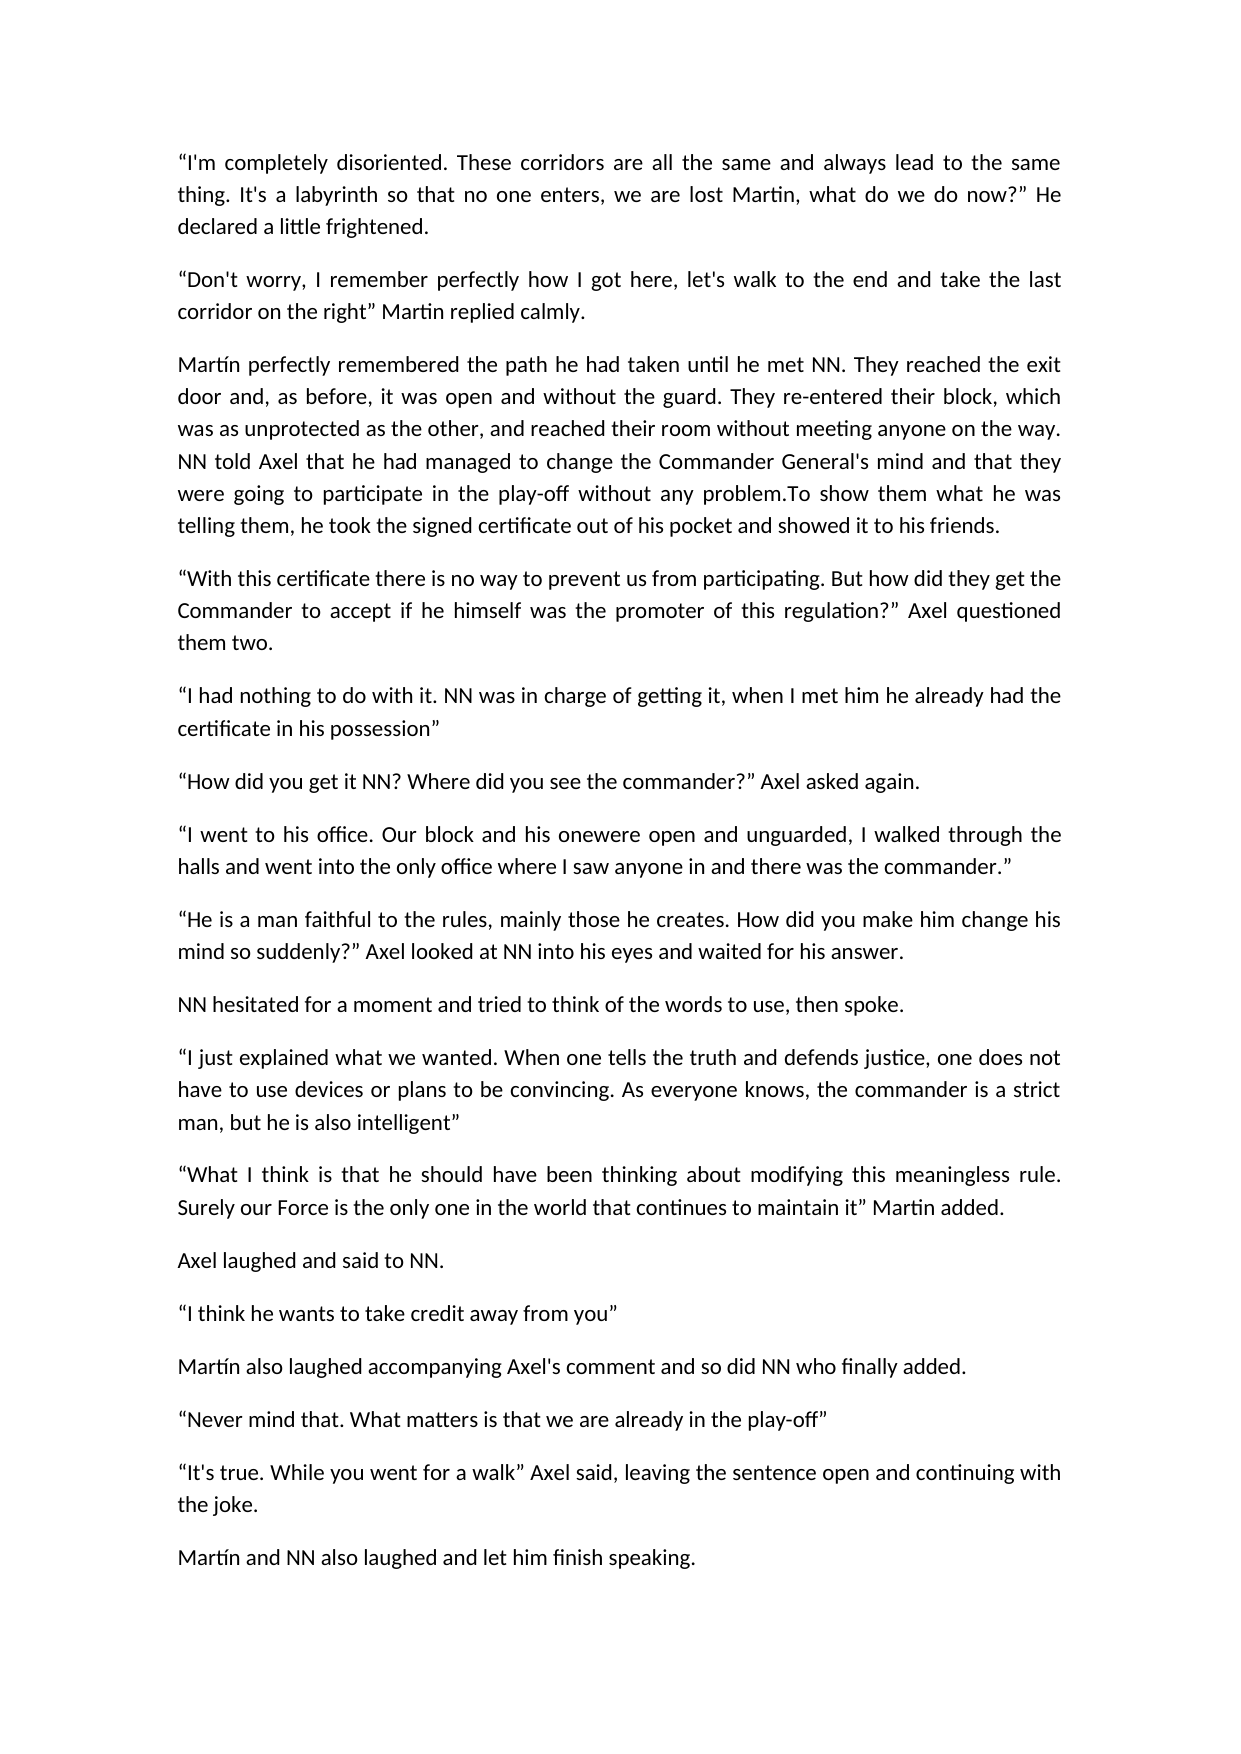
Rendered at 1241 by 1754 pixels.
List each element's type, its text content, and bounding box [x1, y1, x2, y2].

text Axel laughed and said to NN. [177, 1246, 1063, 1274]
text “What I think is that he should have been thinking about modifying this meaningless rule. Surely our Force is the only one in the world that continues to maintain it” Martin added. [177, 1161, 1063, 1221]
text “I had nothing to do with it. NN was in charge of getting it, when I met him he already had the certificate in his possession” [177, 682, 1063, 742]
text Martín and NN also laughed and let him finish speaking. [177, 1543, 1063, 1571]
text “It's true. While you went for a walk” Axel said, leaving the sentence open and continuing with the joke. [177, 1458, 1063, 1518]
text “I think he wants to take credit away from you” [177, 1299, 1063, 1327]
text Martín also laughed accompanying Axel's comment and so did NN who finally added. [177, 1352, 1063, 1380]
text NN hesitated for a moment and tried to think of the words to use, then spoke. [177, 990, 1063, 1018]
text “Never mind that. What matters is that we are already in the play-off” [177, 1405, 1063, 1433]
text “How did you get it NN? Where did you see the commander?” Axel asked again. [177, 767, 1063, 795]
text “He is a man faithful to the rules, mainly those he creates. How did you make him change his mind so suddenly?” Axel looked at NN into his eyes and waited for his answer. [177, 905, 1063, 965]
text “With this certificate there is no way to prevent us from participating. But how did they get the Commander to accept if he himself was the promoter of this regulation?” Axel questioned them two. [177, 564, 1063, 657]
text “I went to his office. Our block and his onewere open and unguarded, I walked through the halls and went into the only office where I saw anyone in and there was the commander.” [177, 820, 1063, 880]
text “I'm completely disoriented. These corridors are all the same and always lead to the same thing. It's a labyrinth so that no one enters, we are lost Martin, what do we do now?” He declared a little frightened. [177, 148, 1063, 240]
text “I just explained what we wanted. When one tells the truth and defends justice, one does not have to use devices or plans to be convincing. As everyone knows, the commander is a strict man, but he is also intelligent” [177, 1043, 1063, 1136]
text Martín perfectly remembered the path he had taken until he met NN. They reached the exit door and, as before, it was open and without the guard. They re-entered their block, which was as unprotected as the other, and reached their room without meeting anyone on the way. NN told Axel that he had managed to change the Commander General's mind and that they were going to participate in the play-off without any problem.To show them what he was telling them, he took the signed certificate out of his pocket and showed it to his friends. [177, 350, 1063, 539]
text “Don't worry, I remember perfectly how I got here, let's walk to the end and take the last corridor on the right” Martin replied calmly. [177, 265, 1063, 325]
